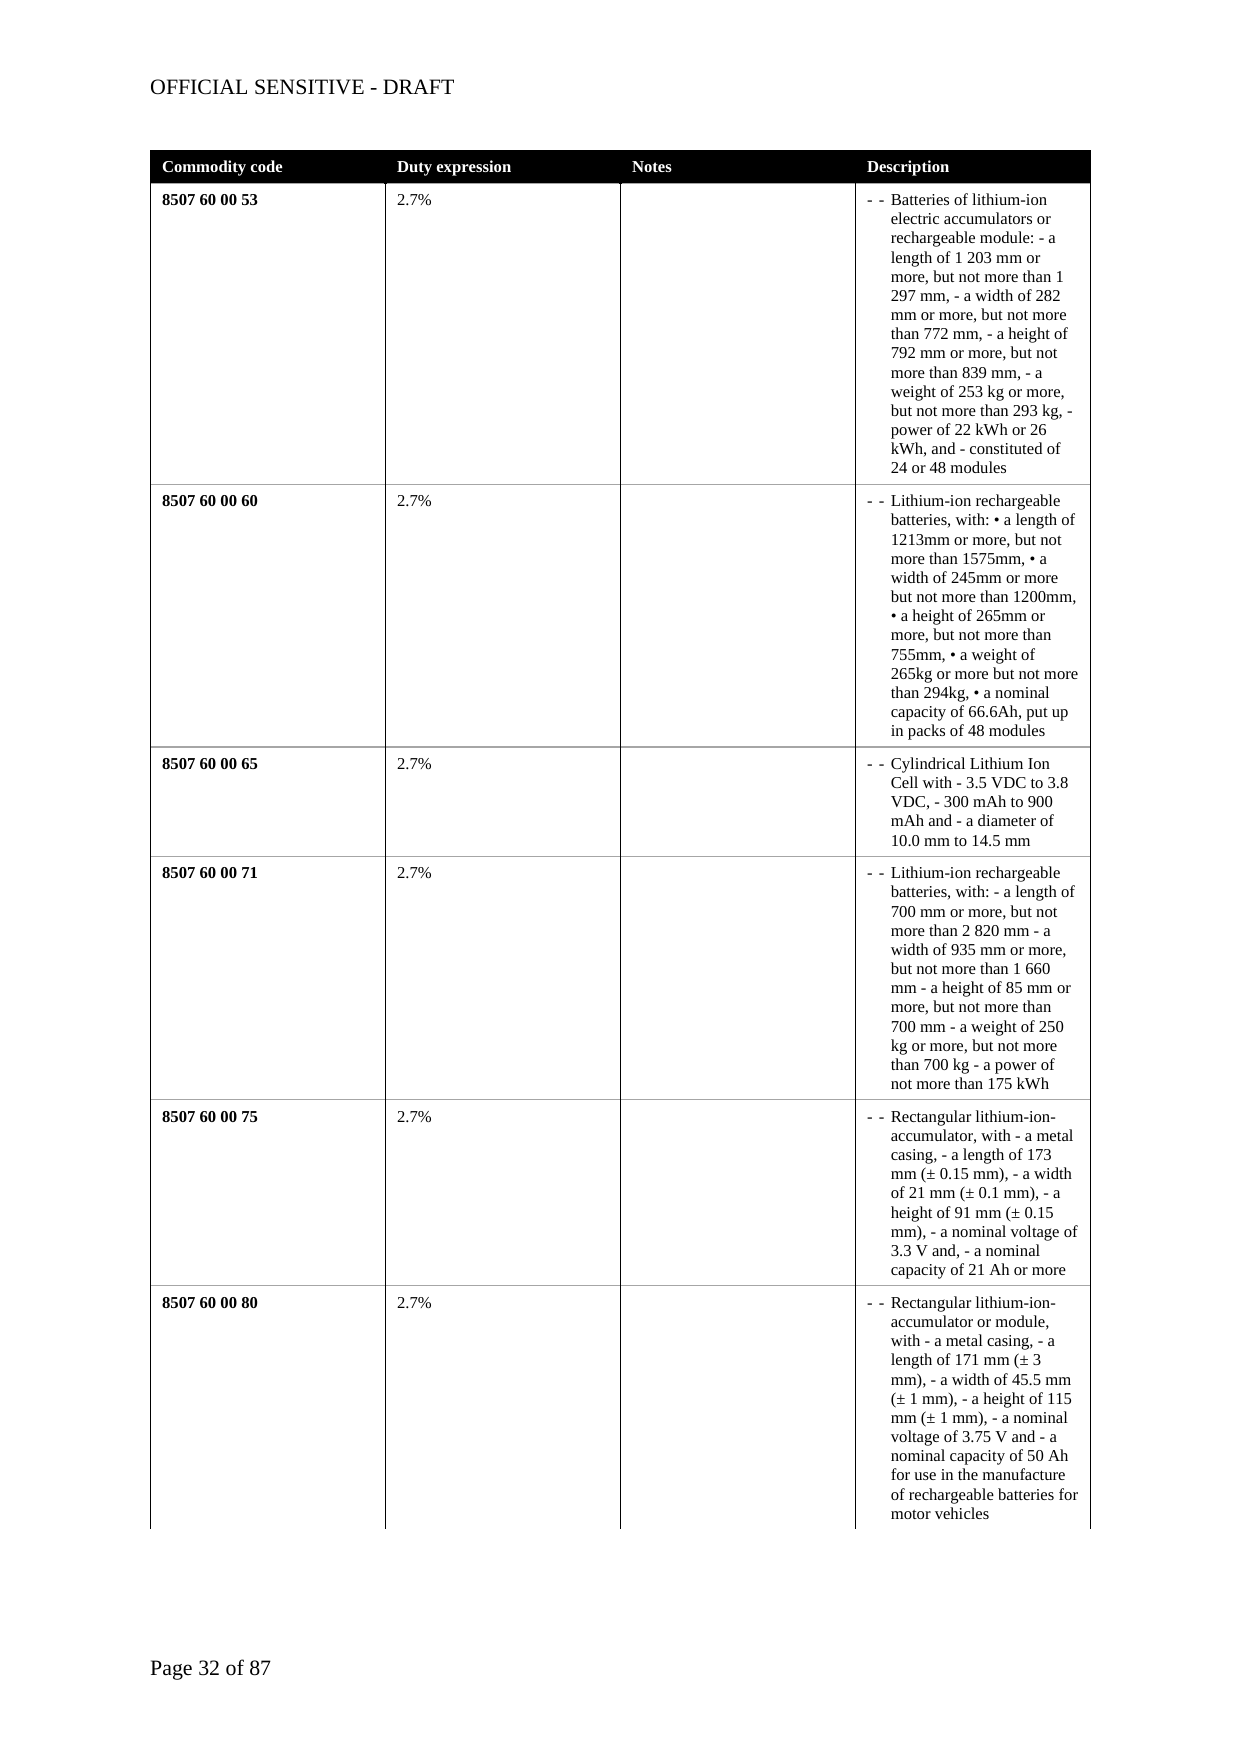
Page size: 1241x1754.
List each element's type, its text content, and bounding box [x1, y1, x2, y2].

table_cell 2.7% [386, 184, 620, 484]
table_cell [621, 1100, 855, 1285]
table_cell - - Rectangular lithium-ion-accumulator or module, with - a metal casing, - a length of 171 mm (± 3 mm), - a width of 45.5 mm (± 1 mm), - a height of 115 mm (± 1 mm), - a nominal voltage of 3.75 V and - a nominal capacity of 50 Ah for use in the manufacture of rechargeable batteries for motor vehicles [856, 1286, 1090, 1529]
table_cell 8507 60 00 60 [151, 485, 385, 746]
table_cell 8507 60 00 53 [151, 184, 385, 484]
table_cell 2.7% [386, 1286, 620, 1529]
table_cell 8507 60 00 80 [151, 1286, 385, 1529]
table_cell [621, 485, 855, 746]
table_header Notes [622, 151, 856, 183]
table_cell [621, 748, 855, 856]
table_cell 2.7% [386, 1100, 620, 1285]
table_cell - - Rectangular lithium-ion-accumulator, with - a metal casing, - a length of 173 mm (± 0.15 mm), - a width of 21 mm (± 0.1 mm), - a height of 91 mm (± 0.15 mm), - a nominal voltage of 3.3 V and, - a nominal capacity of 21 Ah or more [856, 1100, 1090, 1285]
table_cell - - Lithium-ion rechargeable batteries, with: - a length of 700 mm or more, but not more than 2 820 mm - a width of 935 mm or more, but not more than 1 660 mm - a height of 85 mm or more, but not more than 700 mm - a weight of 250 kg or more, but not more than 700 kg - a power of not more than 175 kWh [856, 857, 1090, 1099]
table_cell 2.7% [386, 748, 620, 856]
table_cell 2.7% [386, 857, 620, 1099]
table_cell 8507 60 00 65 [151, 748, 385, 856]
table_cell - - Batteries of lithium-ion electric accumulators or rechargeable module: - a length of 1 203 mm or more, but not more than 1 297 mm, - a width of 282 mm or more, but not more than 772 mm, - a height of 792 mm or more, but not more than 839 mm, - a weight of 253 kg or more, but not more than 293 kg, - power of 22 kWh or 26 kWh, and - constituted of 24 or 48 modules [856, 184, 1090, 484]
table_cell [621, 1286, 855, 1529]
table_cell 8507 60 00 75 [151, 1100, 385, 1285]
table_cell [621, 184, 855, 484]
table_cell 2.7% [386, 485, 620, 746]
table_cell - - Cylindrical Lithium Ion Cell with - 3.5 VDC to 3.8 VDC, - 300 mAh to 900 mAh and - a diameter of 10.0 mm to 14.5 mm [856, 748, 1090, 856]
table_cell [621, 857, 855, 1099]
table_cell - - Lithium-ion rechargeable batteries, with: • a length of 1213mm or more, but not more than 1575mm, • a width of 245mm or more but not more than 1200mm, • a height of 265mm or more, but not more than 755mm, • a weight of 265kg or more but not more than 294kg, • a nominal capacity of 66.6Ah, put up in packs of 48 modules [856, 485, 1090, 746]
table_header Description [856, 151, 1090, 183]
table_header Duty expression [387, 151, 619, 183]
table_header Commodity code [151, 151, 384, 183]
table_cell 8507 60 00 71 [151, 857, 385, 1099]
